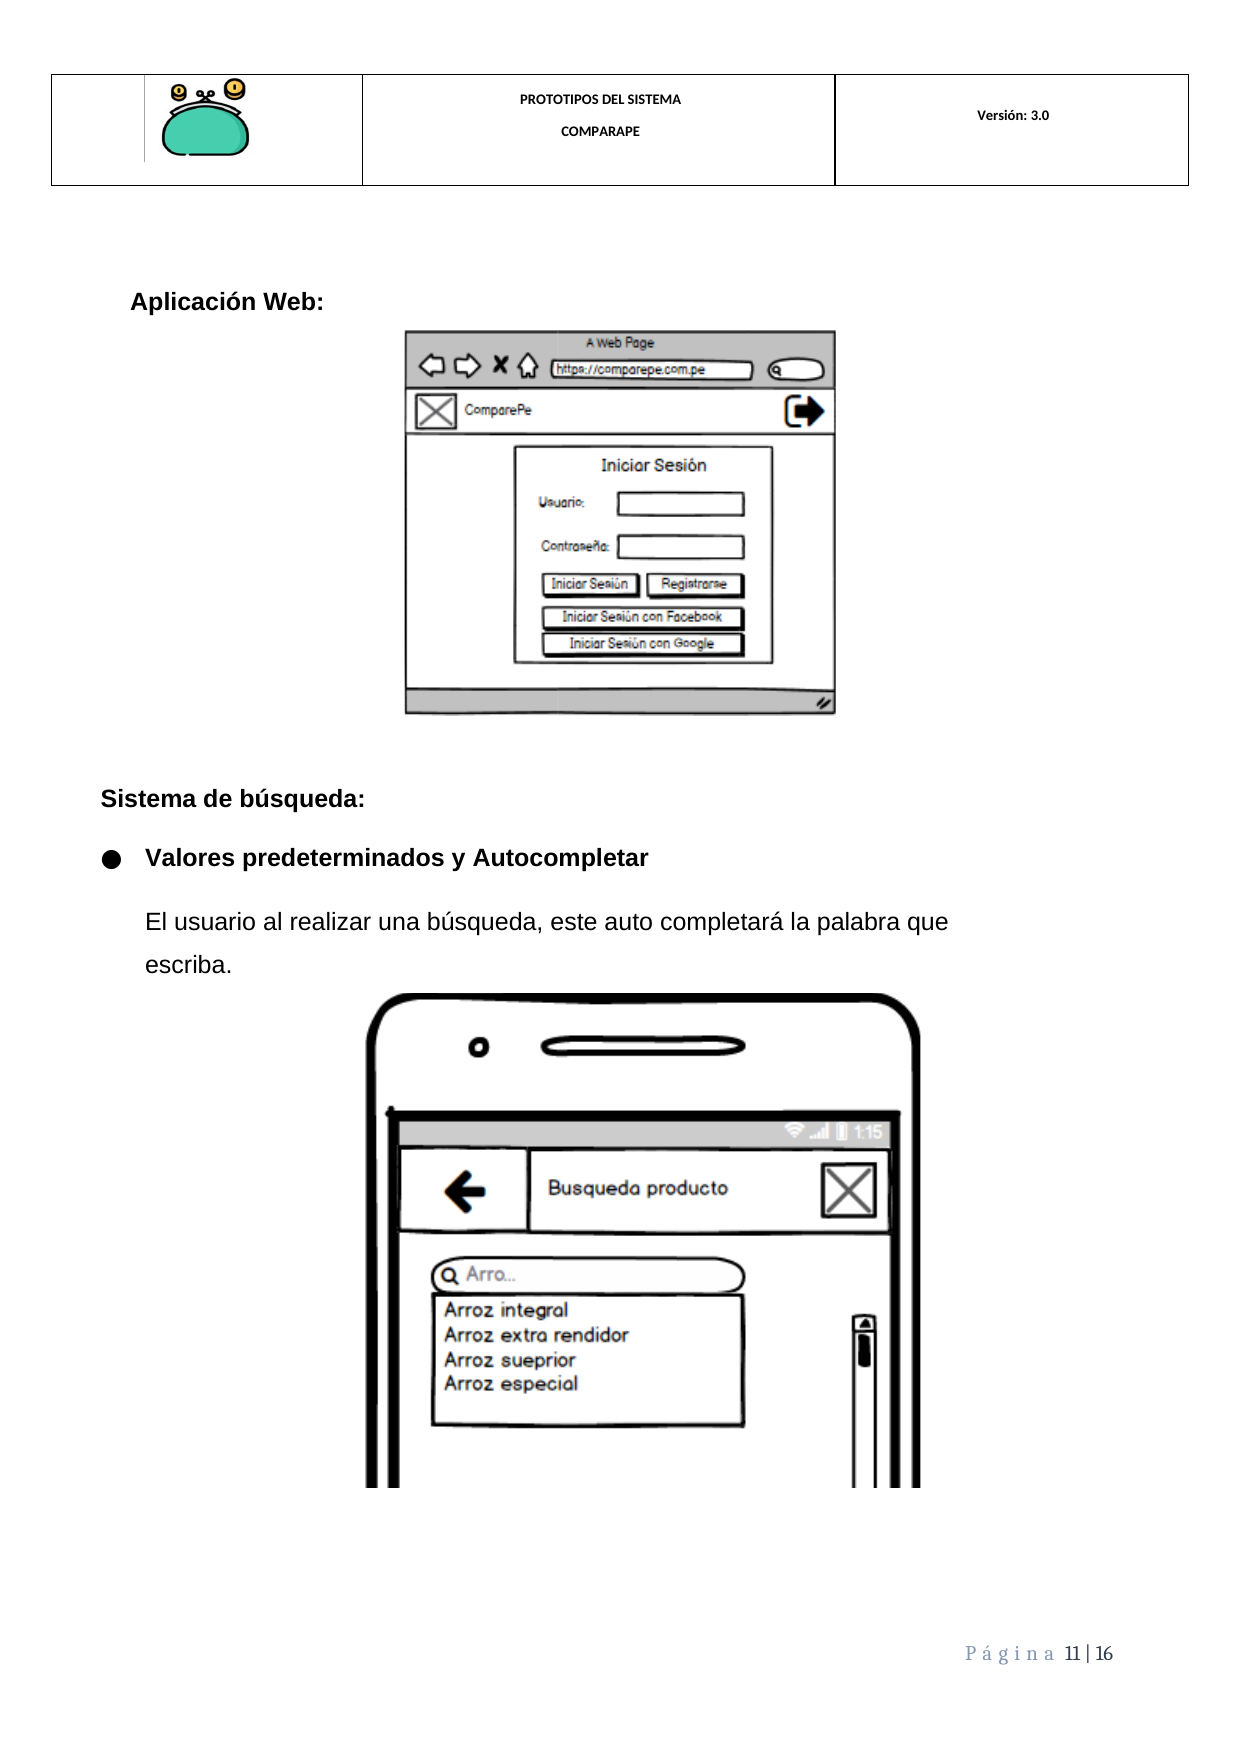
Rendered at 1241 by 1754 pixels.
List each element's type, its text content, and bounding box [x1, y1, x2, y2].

picture [144, 74, 261, 162]
picture [404, 329, 836, 716]
text Aplicación Web: [130, 287, 1140, 315]
list Valores predeterminados y Autocompletar [100, 830, 1140, 881]
text Sistema de búsqueda: [100, 784, 1140, 813]
text escriba. [100, 950, 1140, 979]
text El usuario al realizar una búsqueda, este auto completará la palabra que [100, 907, 1140, 936]
picture [364, 993, 921, 1488]
